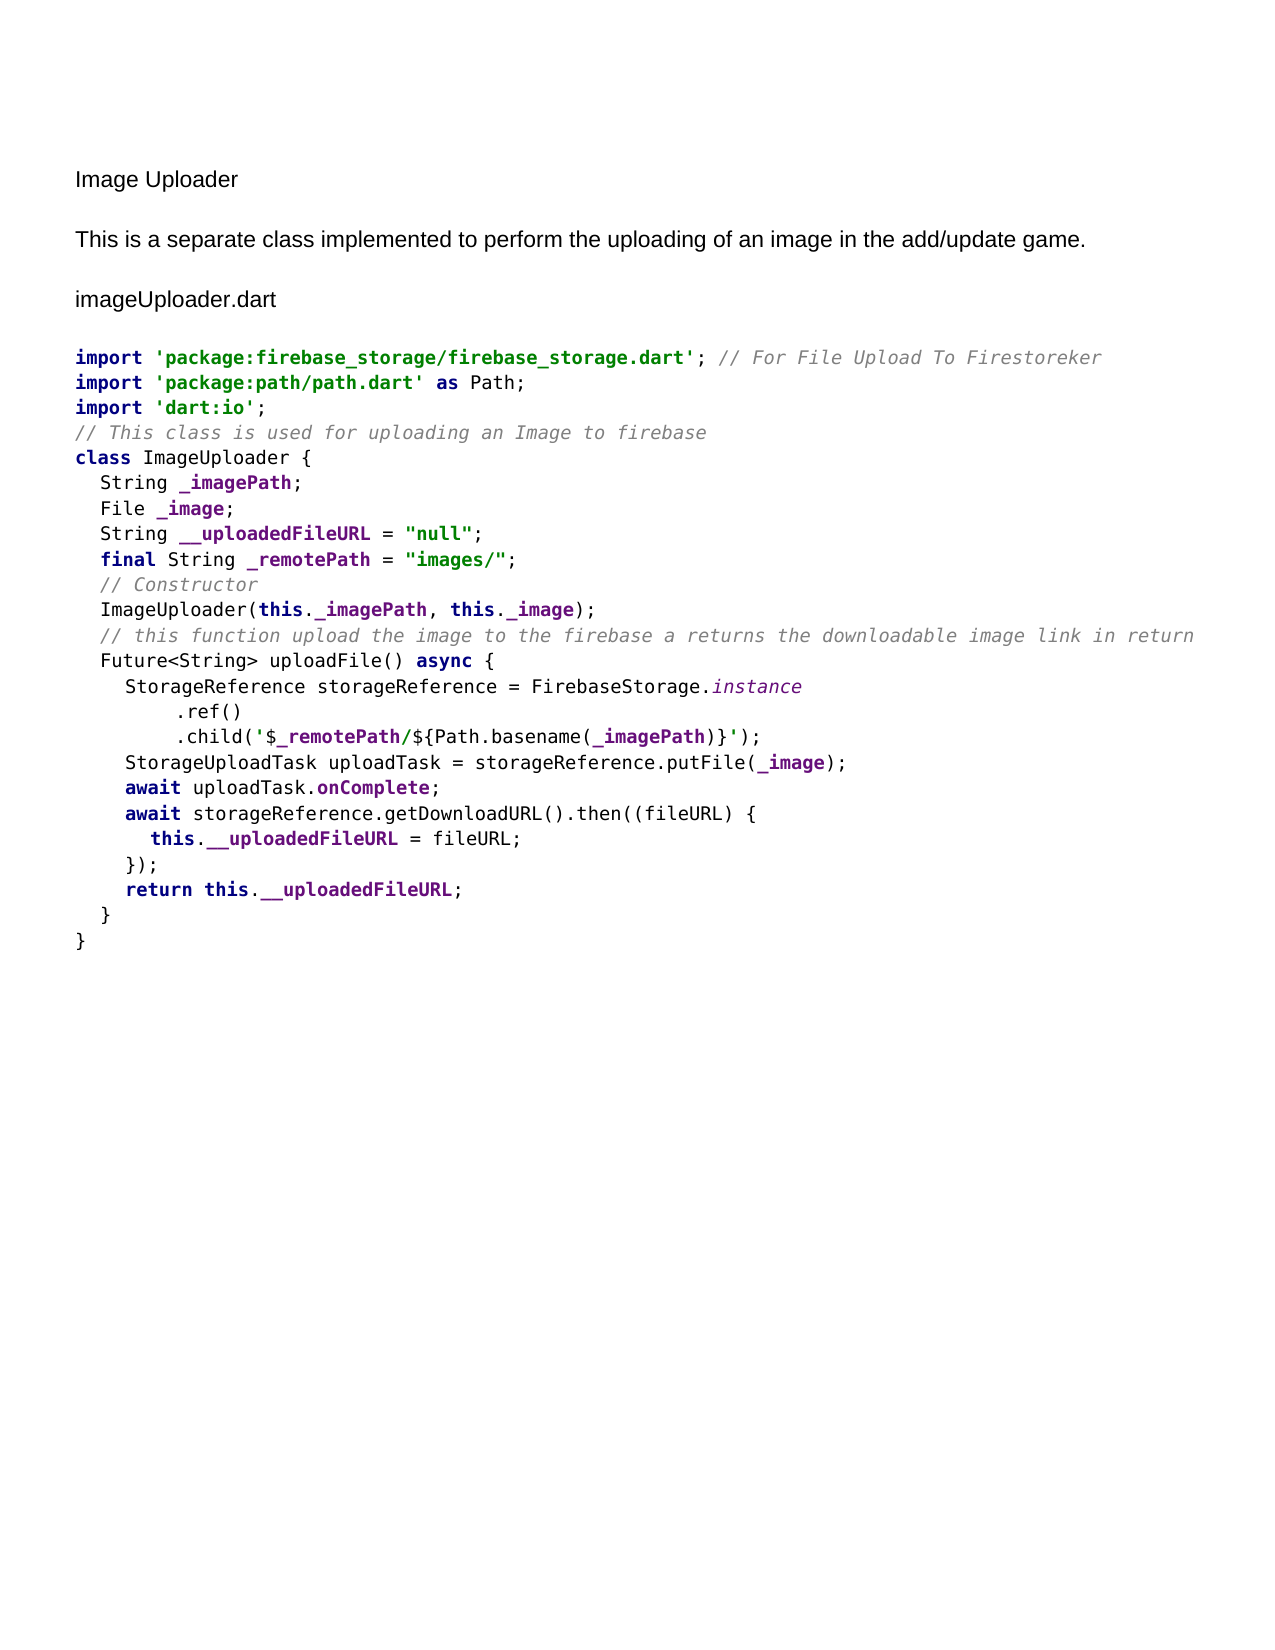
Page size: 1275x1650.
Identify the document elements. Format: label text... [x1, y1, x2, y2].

text // This class is used for uploading an Image to firebase [75, 422, 1200, 444]
text String _imagePath; [75, 472, 1200, 494]
text import 'package:path/path.dart' as Path; [75, 372, 1200, 394]
text StorageUploadTask uploadTask = storageReference.putFile(_image); [75, 752, 1200, 774]
text Image Uploader [75, 166, 1200, 192]
text .ref() [75, 701, 1200, 723]
text ImageUploader(this._imagePath, this._image); [75, 599, 1200, 621]
text // this function upload the image to the firebase a returns the downloadable image link in return [75, 625, 1200, 647]
text import 'package:firebase_storage/firebase_storage.dart'; // For File Upload To Firestoreker [75, 347, 1200, 369]
text } [75, 904, 1200, 926]
text // Constructor [75, 574, 1200, 596]
text return this.__uploadedFileURL; [75, 879, 1200, 901]
text Future<String> uploadFile() async { [75, 650, 1200, 672]
text } [75, 930, 1200, 952]
text import 'dart:io'; [75, 397, 1200, 419]
text }); [75, 854, 1200, 876]
text class ImageUploader { [75, 447, 1200, 469]
text This is a separate class implemented to perform the uploading of an image in the add/update game. [75, 226, 1200, 252]
text this.__uploadedFileURL = fileURL; [75, 828, 1200, 850]
text StorageReference storageReference = FirebaseStorage.instance [75, 676, 1200, 698]
text await uploadTask.onComplete; [75, 777, 1200, 799]
text String __uploadedFileURL = "null"; [75, 523, 1200, 545]
text File _image; [75, 498, 1200, 520]
text final String _remotePath = "images/"; [75, 549, 1200, 571]
text imageUploader.dart [75, 286, 1200, 313]
text .child('$_remotePath/${Path.basename(_imagePath)}'); [75, 727, 1200, 748]
text await storageReference.getDownloadURL().then((fileURL) { [75, 803, 1200, 825]
